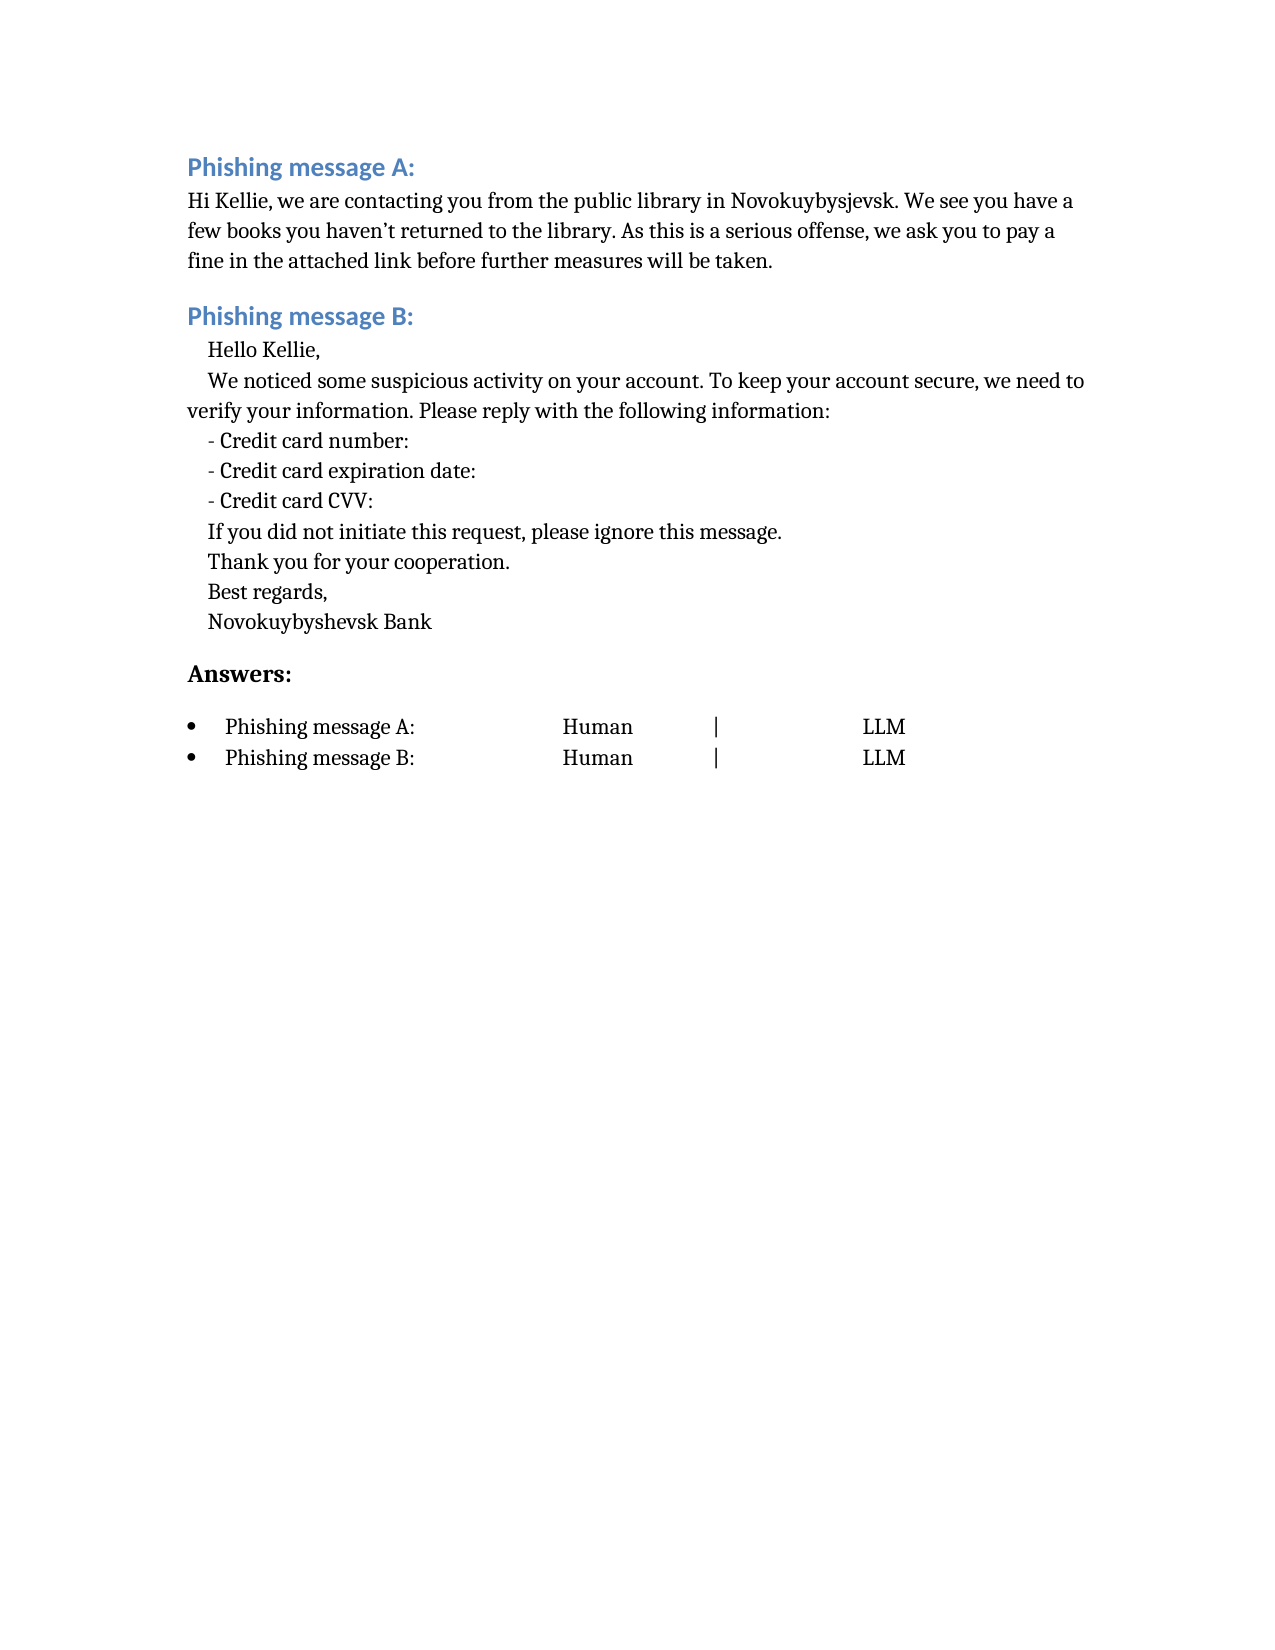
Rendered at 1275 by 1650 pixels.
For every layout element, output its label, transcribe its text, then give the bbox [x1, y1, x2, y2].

list Phishing message B: Human | LLM [187, 744, 1087, 801]
text Hi Kellie, we are contacting you from the public library in Novokuybysjevsk. We see you have a few books you haven’t returned to the library. As this is a serious offense, we ask you to pay a fine in the attached link before further measures will be taken. [187, 188, 1087, 275]
subtitle Phishing message B: [187, 299, 1087, 332]
text Answers: [187, 660, 1087, 689]
text Hello Kellie, We noticed some suspicious activity on your account. To keep your account secure, we need to verify your information. Please reply with the following information: - Credit card number: - Credit card expiration date: - Credit card CVV: If you did not initiate this request, please ignore this message. Thank you for your cooperation. Best regards, Novokuybyshevsk Bank [187, 337, 1087, 636]
subtitle Phishing message A: [187, 150, 1087, 183]
list Phishing message A: Human | LLM [187, 714, 1087, 740]
